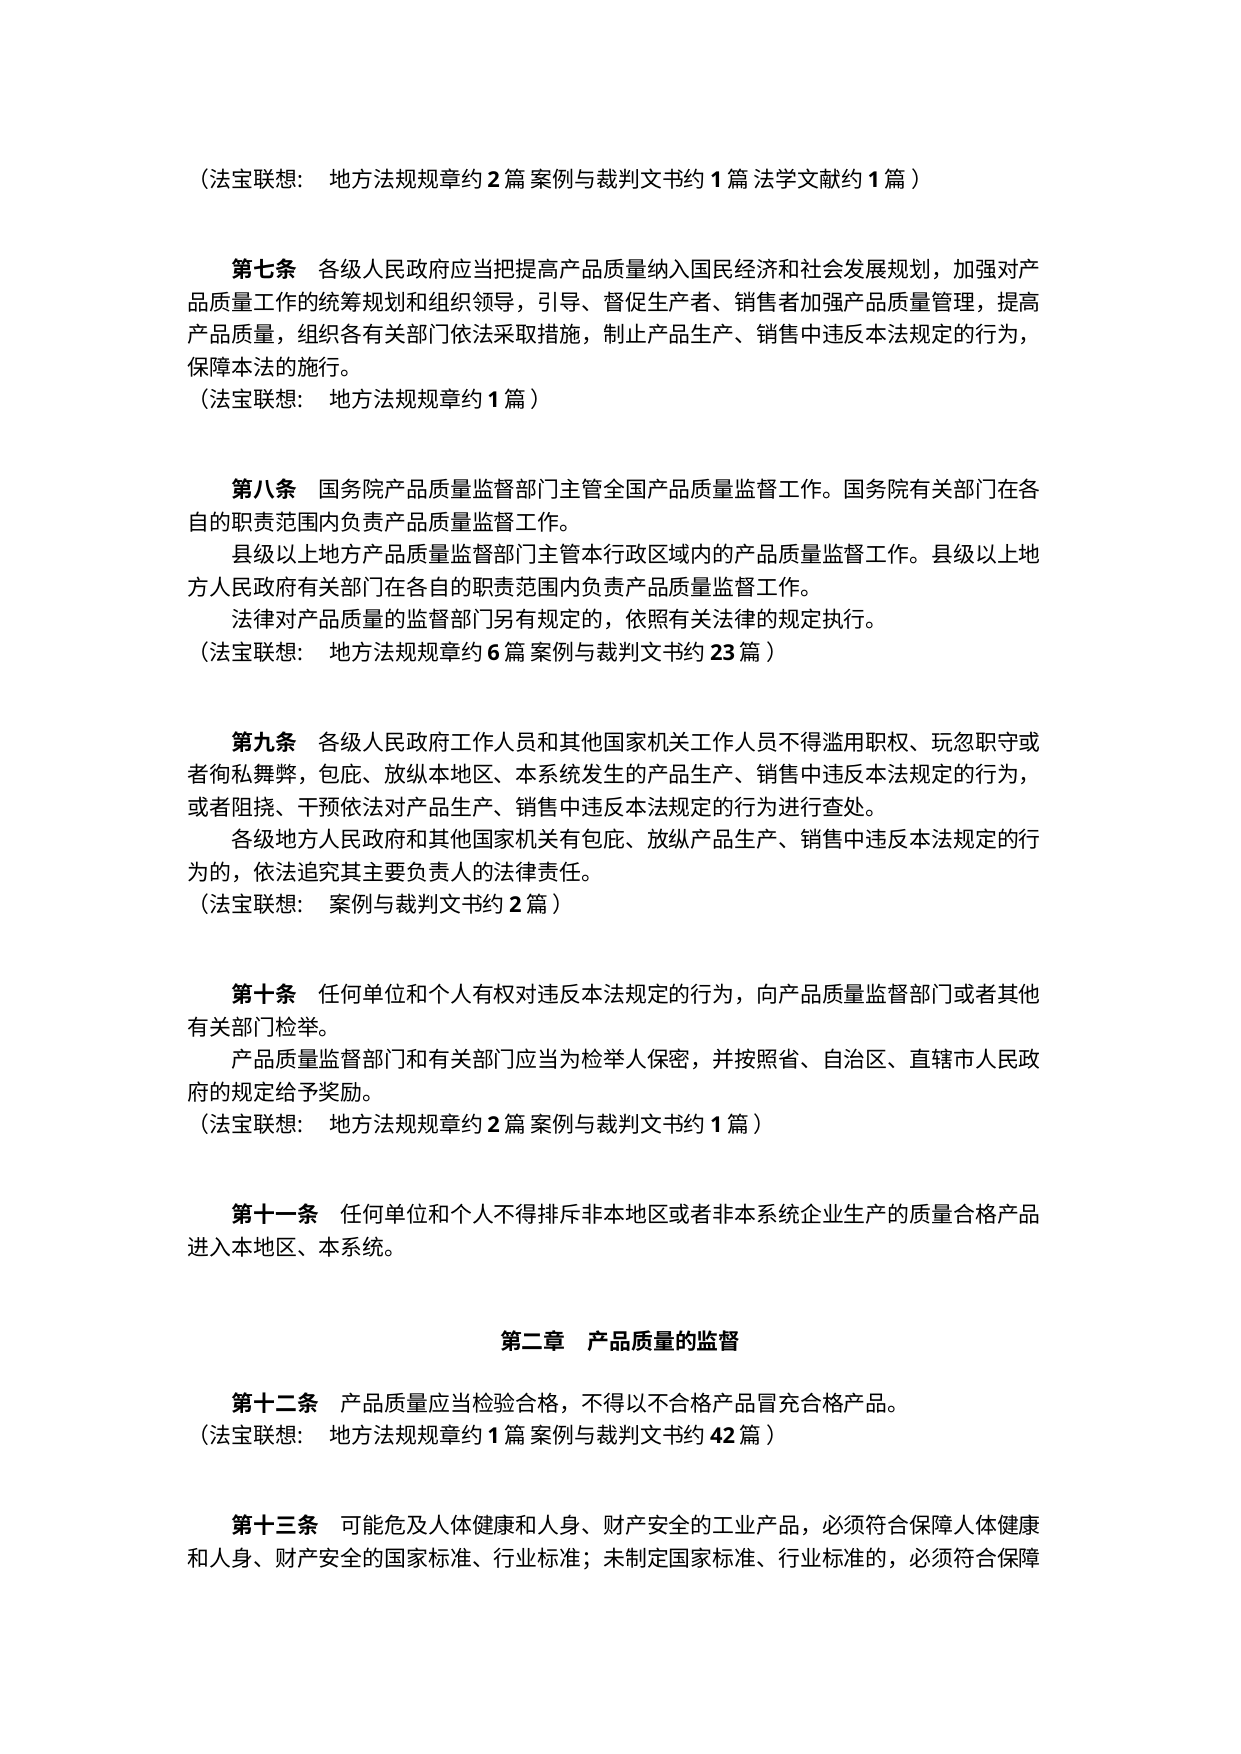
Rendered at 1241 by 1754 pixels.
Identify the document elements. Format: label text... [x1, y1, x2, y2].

text 第七条 各级人民政府应当把提高产品质量纳入国民经济和社会发展规划，加强对产品质量工作的统筹规划和组织领导，引导、督促生产者、销售者加强产品质量管理，提高产品质量，组织各有关部门依法采取措施，制止产品生产、销售中违反本法规定的行为，保障本法的施行。 [187, 219, 1053, 382]
text （法宝联想: 地方法规规章约1篇 ） [187, 382, 1053, 414]
text 第九条 各级人民政府工作人员和其他国家机关工作人员不得滥用职权、玩忽职守或者徇私舞弊，包庇、放纵本地区、本系统发生的产品生产、销售中违反本法规定的行为，或者阻挠、干预依法对产品生产、销售中违反本法规定的行为进行查处。 各级地方人民政府和其他国家机关有包庇、放纵产品生产、销售中违反本法规定的行为的，依法追究其主要负责人的法律责任。 [187, 692, 1053, 887]
text 第十二条 产品质量应当检验合格，不得以不合格产品冒充合格产品。 [187, 1385, 1053, 1418]
text （法宝联想: 案例与裁判文书约2篇 ） [187, 887, 1053, 919]
text 第十条 任何单位和个人有权对违反本法规定的行为，向产品质量监督部门或者其他有关部门检举。 产品质量监督部门和有关部门应当为检举人保密，并按照省、自治区、直辖市人民政府的规定给予奖励。 [187, 944, 1053, 1107]
text （法宝联想: 地方法规规章约6篇 案例与裁判文书约23篇 ） [187, 634, 1053, 667]
text 第八条 国务院产品质量监督部门主管全国产品质量监督工作。国务院有关部门在各自的职责范围内负责产品质量监督工作。 县级以上地方产品质量监督部门主管本行政区域内的产品质量监督工作。县级以上地方人民政府有关部门在各自的职责范围内负责产品质量监督工作。 法律对产品质量的监督部门另有规定的，依照有关法律的规定执行。 [187, 439, 1053, 634]
text （法宝联想: 地方法规规章约1篇 案例与裁判文书约42篇 ） [187, 1418, 1053, 1450]
text （法宝联想: 地方法规规章约2篇 案例与裁判文书约1篇 ） [187, 1107, 1053, 1139]
text 第二章 产品质量的监督 [187, 1324, 1053, 1356]
text （法宝联想: 地方法规规章约2篇 案例与裁判文书约1篇 法学文献约1篇 ） [187, 162, 1053, 194]
text 第十一条 任何单位和个人不得排斥非本地区或者非本系统企业生产的质量合格产品进入本地区、本系统。 [187, 1164, 1053, 1262]
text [187, 1475, 1053, 1573]
